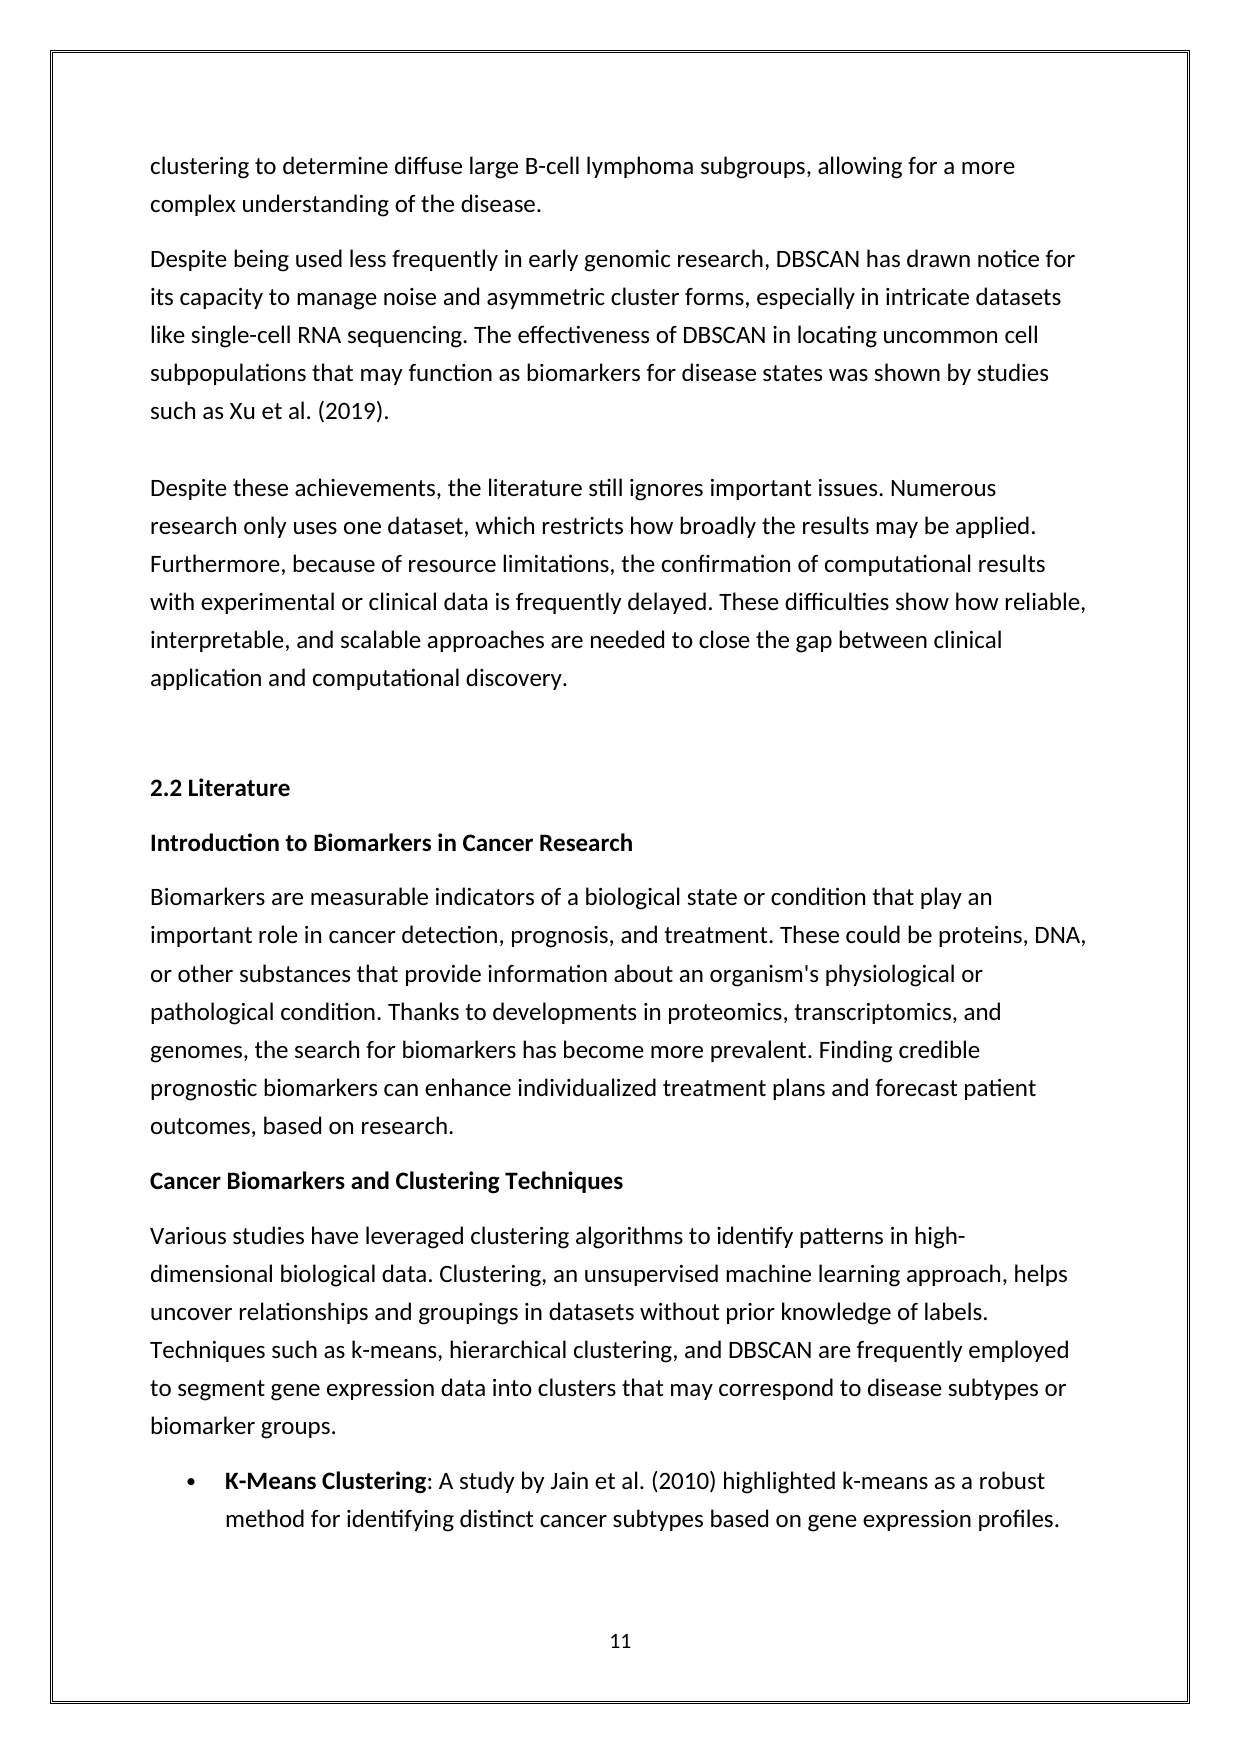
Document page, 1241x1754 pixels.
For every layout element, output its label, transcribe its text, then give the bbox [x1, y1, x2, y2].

text Despite being used less frequently in early genomic research, DBSCAN has drawn notice for its capacity to manage noise and asymmetric cluster forms, especially in intricate datasets like single-cell RNA sequencing. The effectiveness of DBSCAN in locating uncommon cell subpopulations that may function as biomarkers for disease states was shown by studies such as Xu et al. (2019). Despite these achievements, the literature still ignores important issues. Numerous research only uses one dataset, which restricts how broadly the results may be applied. Furthermore, because of resource limitations, the confirmation of computational results with experimental or clinical data is frequently delayed. These difficulties show how reliable, interpretable, and scalable approaches are needed to close the gap between clinical application and computational discovery. [150, 243, 1090, 693]
text Introduction to Biomarkers in Cancer Research [150, 827, 1090, 857]
text Various studies have leveraged clustering algorithms to identify patterns in high-dimensional biological data. Clustering, an unsupervised machine learning approach, helps uncover relationships and groupings in datasets without prior knowledge of labels. Techniques such as k-means, hierarchical clustering, and DBSCAN are frequently employed to segment gene expression data into clusters that may correspond to disease subtypes or biomarker groups. [150, 1220, 1090, 1441]
text Cancer Biomarkers and Clustering Techniques [150, 1165, 1090, 1196]
text Biomarkers are measurable indicators of a biological state or condition that play an important role in cancer detection, prognosis, and treatment. These could be proteins, DNA, or other substances that provide information about an organism's physiological or pathological condition. Thanks to developments in proteomics, transcriptomics, and genomes, the search for biomarkers has become more prevalent. Finding credible prognostic biomarkers can enhance individualized treatment plans and forecast patient outcomes, based on research. [150, 881, 1090, 1141]
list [187, 1465, 1090, 1534]
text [150, 150, 1090, 219]
text 2.2 Literature [150, 772, 1090, 802]
